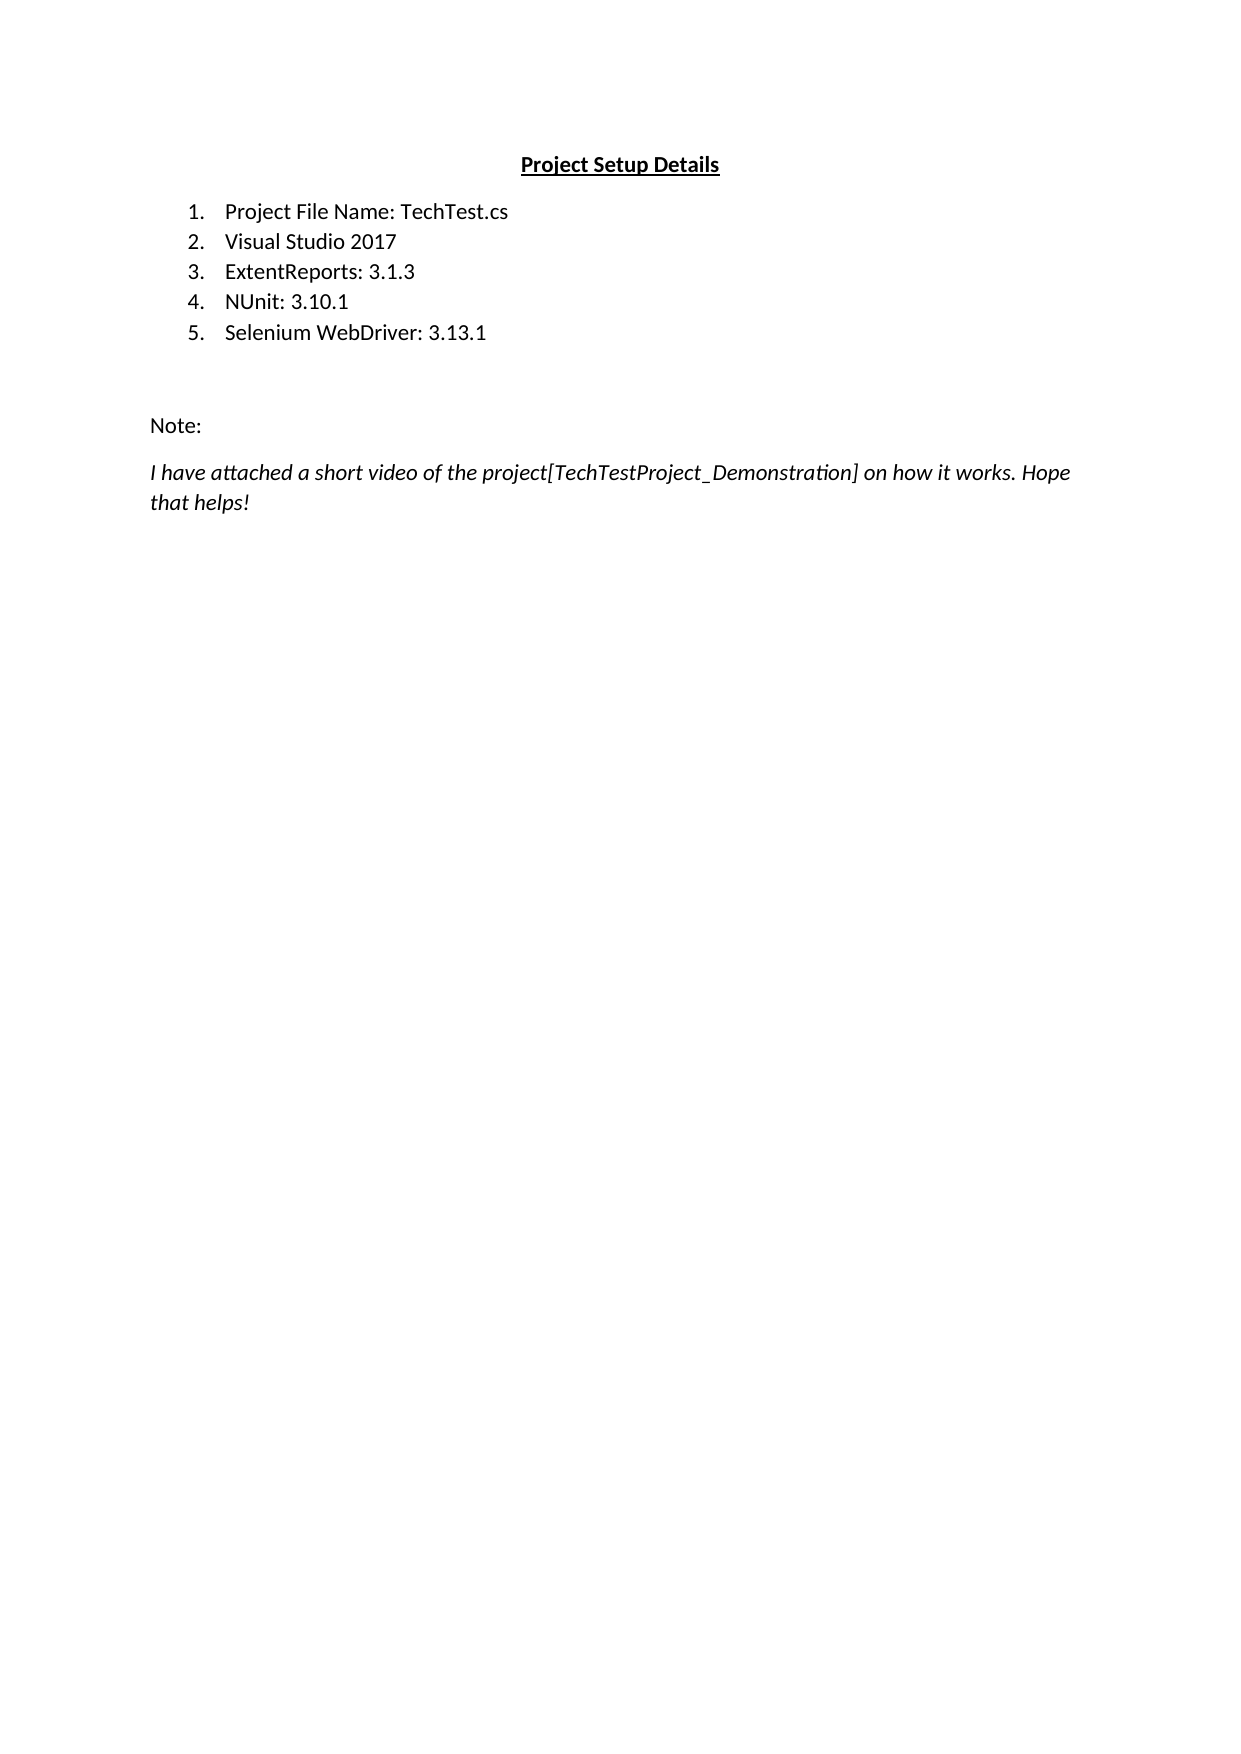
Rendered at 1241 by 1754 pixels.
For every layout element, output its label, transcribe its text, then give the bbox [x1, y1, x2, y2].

text Note: [150, 411, 1090, 439]
text Project Setup Details [150, 150, 1090, 178]
list Project File Name: TechTest.cs [187, 197, 1090, 225]
list Selenium WebDriver: 3.13.1 [187, 318, 1090, 346]
list ExtentReports: 3.1.3 [187, 257, 1090, 285]
text I have attached a short video of the project[TechTestProject_Demonstration] on how it works. Hope that helps! [150, 458, 1090, 517]
list Visual Studio 2017 [187, 227, 1090, 255]
list NUnit: 3.10.1 [187, 287, 1090, 316]
